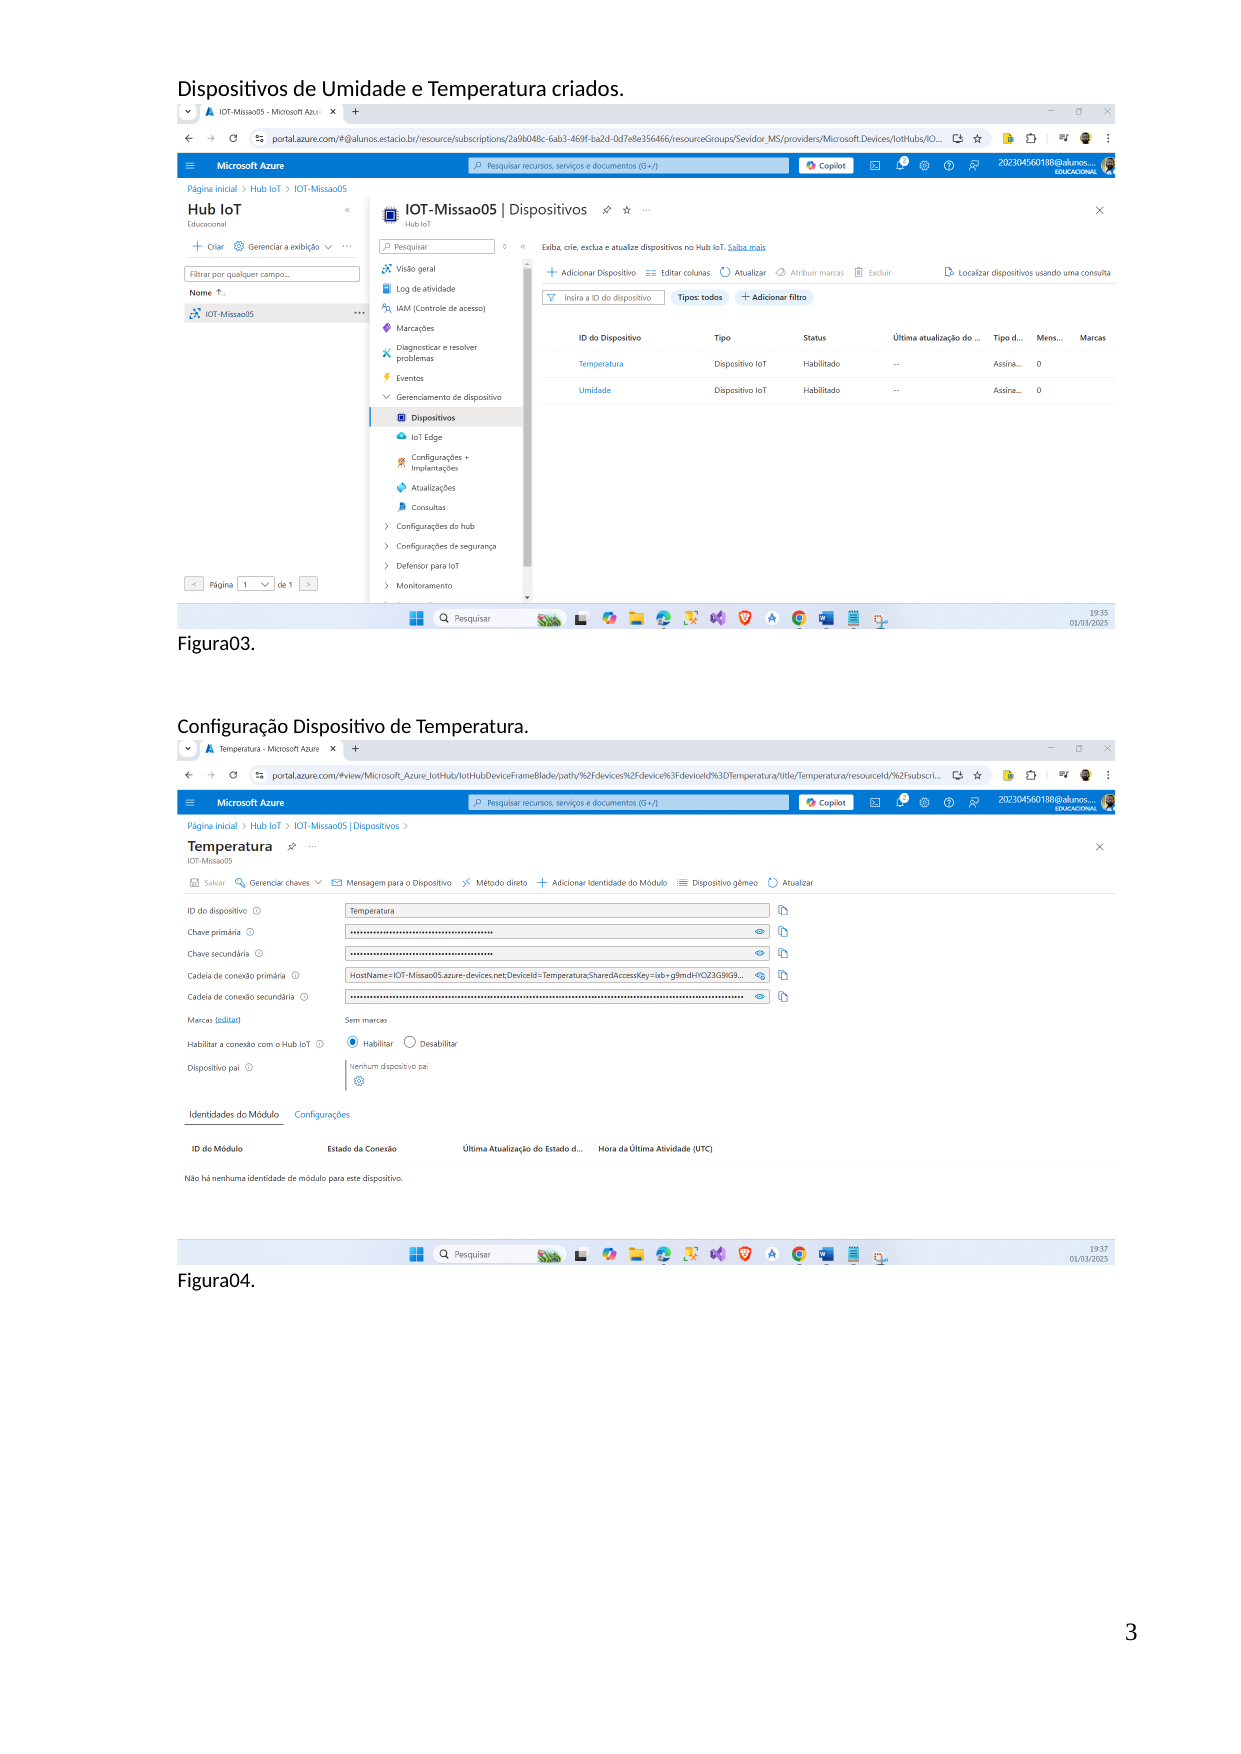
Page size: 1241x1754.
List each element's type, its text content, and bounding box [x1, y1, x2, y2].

text Figura03. [177, 631, 1108, 656]
text Figura04. [177, 1267, 1108, 1292]
text Configuração Dispositivo de Temperatura. [177, 713, 1108, 738]
picture [177, 104, 1116, 629]
picture [177, 740, 1116, 1265]
text Dispositivos de Umidade e Temperatura criados. [177, 74, 1108, 102]
